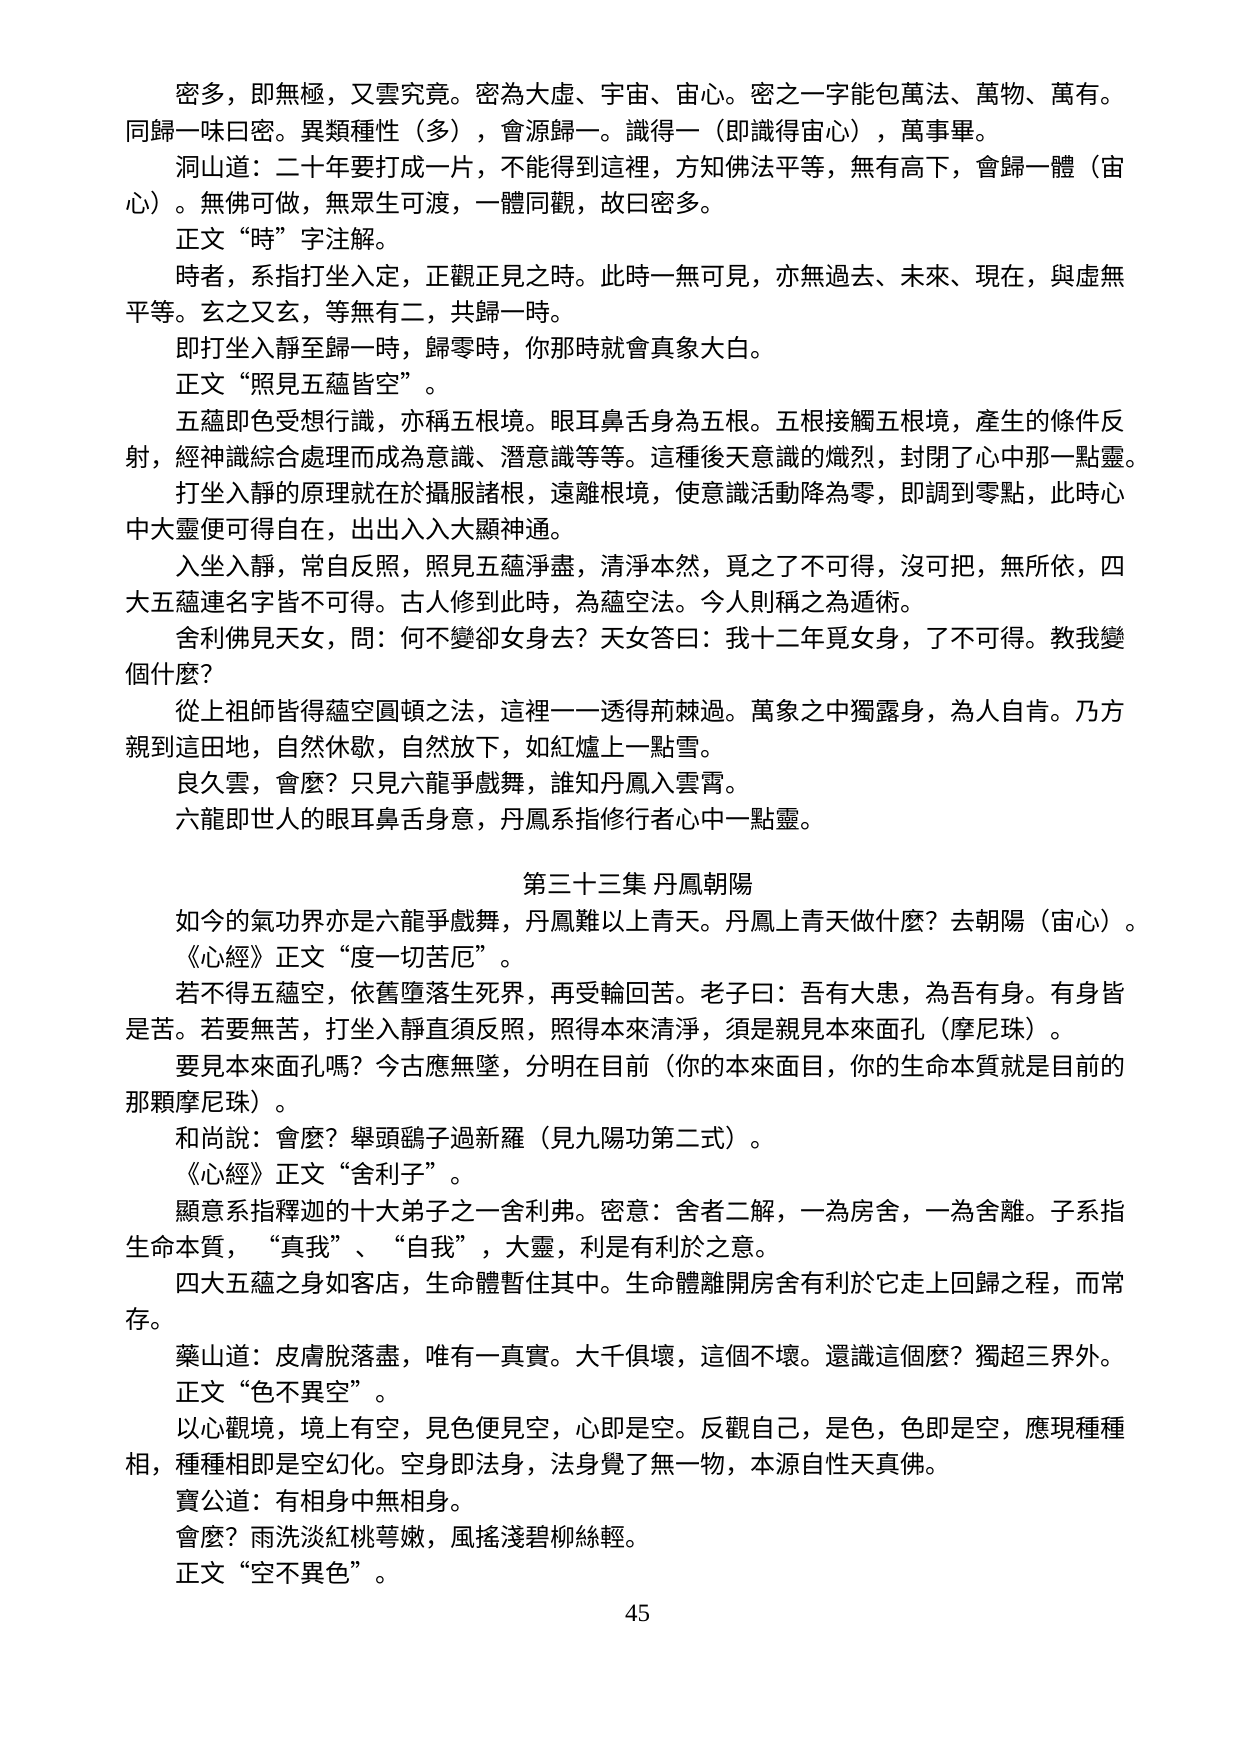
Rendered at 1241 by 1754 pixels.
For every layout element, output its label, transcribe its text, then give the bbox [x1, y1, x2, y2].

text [125, 75, 1146, 836]
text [125, 901, 1146, 1590]
text 第三十三集 丹鳳朝陽 [292, 865, 983, 901]
